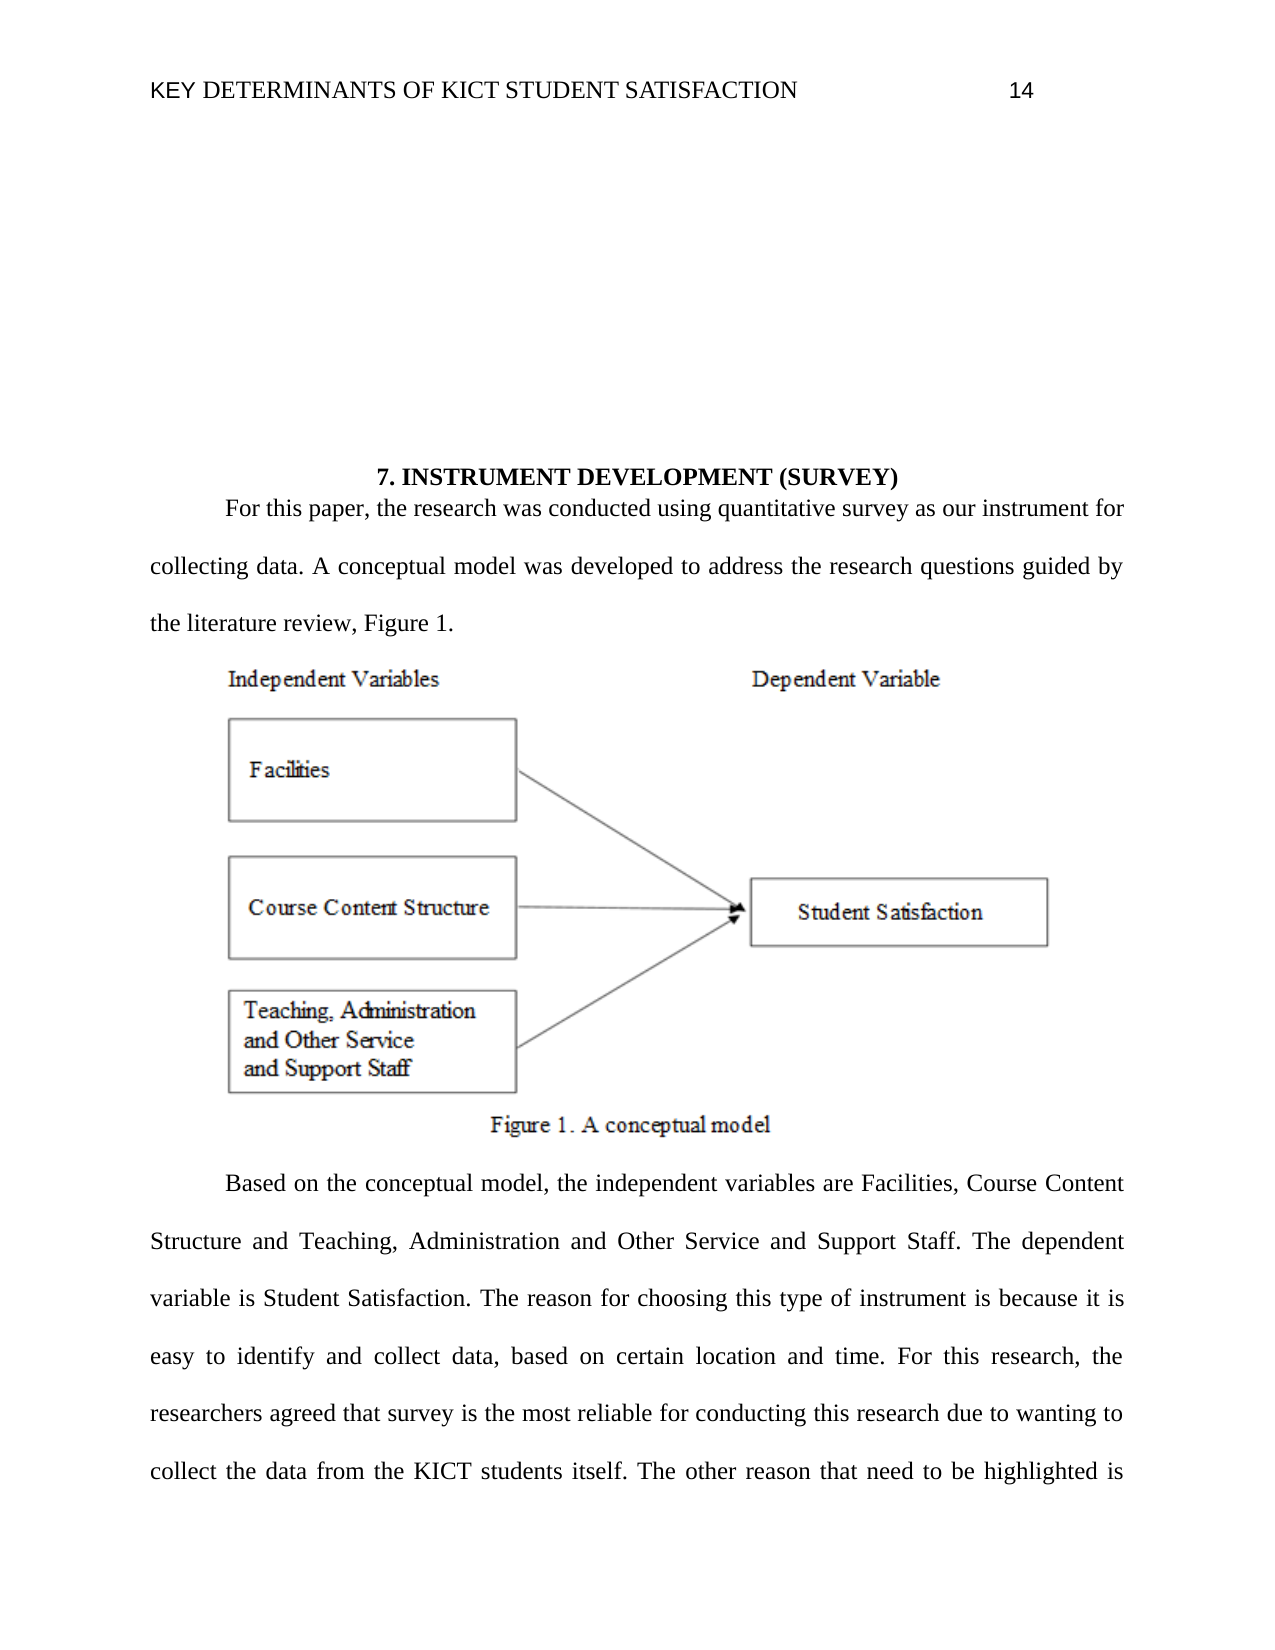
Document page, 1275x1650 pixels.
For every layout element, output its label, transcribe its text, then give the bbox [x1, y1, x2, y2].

text For this paper, the research was conducted using quantitative survey as our instrument for collecting data. A conceptual model was developed to address the research questions guided by the literature review, Figure 1. [150, 493, 1125, 637]
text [150, 1168, 1125, 1485]
subtitle 7. INSTRUMENT DEVELOPMENT (SURVEY) [150, 462, 1125, 491]
picture [222, 666, 1053, 1142]
